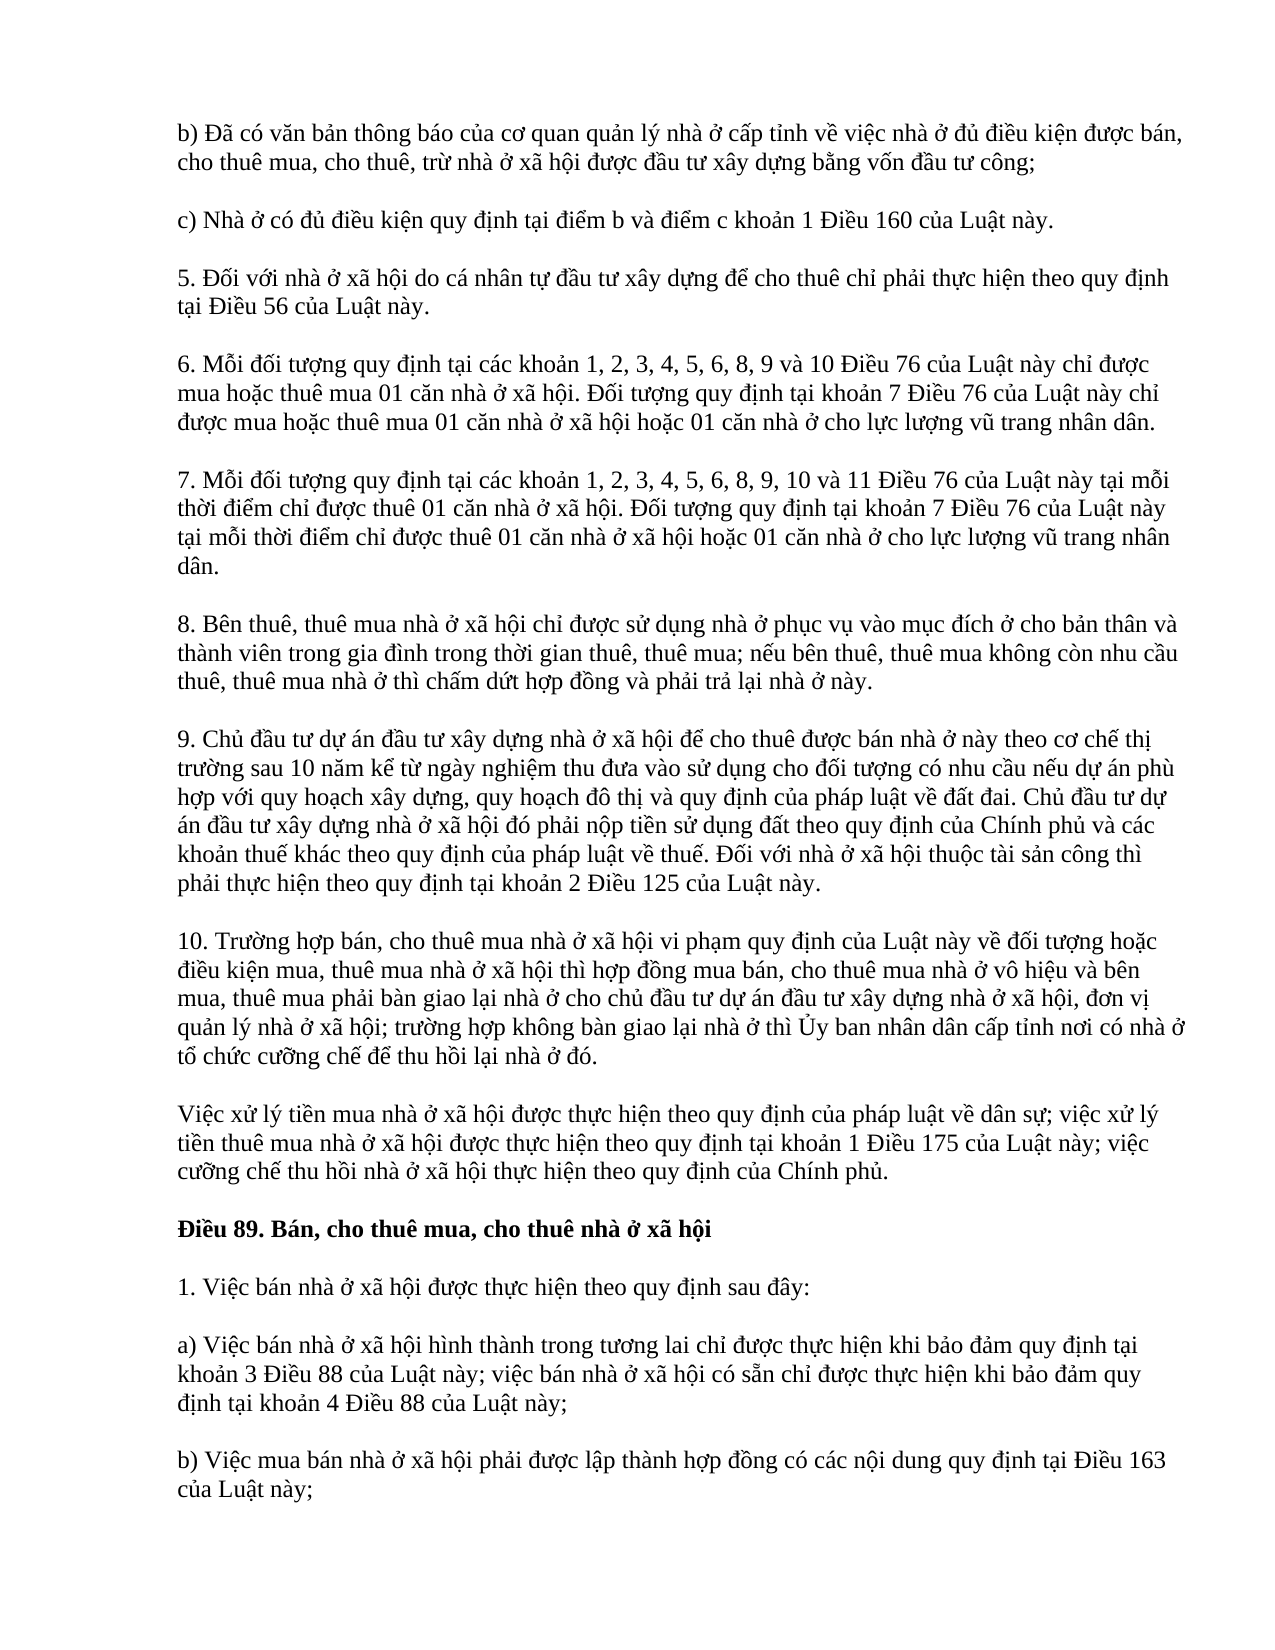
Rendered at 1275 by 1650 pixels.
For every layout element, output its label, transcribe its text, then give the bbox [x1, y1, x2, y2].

text Việc xử lý tiền mua nhà ở xã hội được thực hiện theo quy định của pháp luật về dân sự; việc xử lý tiền thuê mua nhà ở xã hội được thực hiện theo quy định tại khoản 1 Điều 175 của Luật này; việc cưỡng chế thu hồi nhà ở xã hội thực hiện theo quy định của Chính phủ. [177, 1099, 1186, 1185]
text b) Việc mua bán nhà ở xã hội phải được lập thành hợp đồng có các nội dung quy định tại Điều 163 của Luật này; [177, 1446, 1186, 1503]
text 9. Chủ đầu tư dự án đầu tư xây dựng nhà ở xã hội để cho thuê được bán nhà ở này theo cơ chế thị trường sau 10 năm kể từ ngày nghiệm thu đưa vào sử dụng cho đối tượng có nhu cầu nếu dự án phù hợp với quy hoạch xây dựng, quy hoạch đô thị và quy định của pháp luật về đất đai. Chủ đầu tư dự án đầu tư xây dựng nhà ở xã hội đó phải nộp tiền sử dụng đất theo quy định của Chính phủ và các khoản thuế khác theo quy định của pháp luật về thuế. Đối với nhà ở xã hội thuộc tài sản công thì phải thực hiện theo quy định tại khoản 2 Điều 125 của Luật này. [177, 724, 1186, 897]
text 6. Mỗi đối tượng quy định tại các khoản 1, 2, 3, 4, 5, 6, 8, 9 và 10 Điều 76 của Luật này chỉ được mua hoặc thuê mua 01 căn nhà ở xã hội. Đối tượng quy định tại khoản 7 Điều 76 của Luật này chỉ được mua hoặc thuê mua 01 căn nhà ở xã hội hoặc 01 căn nhà ở cho lực lượng vũ trang nhân dân. [177, 349, 1186, 436]
text a) Việc bán nhà ở xã hội hình thành trong tương lai chỉ được thực hiện khi bảo đảm quy định tại khoản 3 Điều 88 của Luật này; việc bán nhà ở xã hội có sẵn chỉ được thực hiện khi bảo đảm quy định tại khoản 4 Điều 88 của Luật này; [177, 1330, 1186, 1416]
text Điều 89. Bán, cho thuê mua, cho thuê nhà ở xã hội [177, 1214, 1186, 1243]
text 10. Trường hợp bán, cho thuê mua nhà ở xã hội vi phạm quy định của Luật này về đối tượng hoặc điều kiện mua, thuê mua nhà ở xã hội thì hợp đồng mua bán, cho thuê mua nhà ở vô hiệu và bên mua, thuê mua phải bàn giao lại nhà ở cho chủ đầu tư dự án đầu tư xây dựng nhà ở xã hội, đơn vị quản lý nhà ở xã hội; trường hợp không bàn giao lại nhà ở thì Ủy ban nhân dân cấp tỉnh nơi có nhà ở tổ chức cưỡng chế để thu hồi lại nhà ở đó. [177, 926, 1186, 1070]
text 8. Bên thuê, thuê mua nhà ở xã hội chỉ được sử dụng nhà ở phục vụ vào mục đích ở cho bản thân và thành viên trong gia đình trong thời gian thuê, thuê mua; nếu bên thuê, thuê mua không còn nhu cầu thuê, thuê mua nhà ở thì chấm dứt hợp đồng và phải trả lại nhà ở này. [177, 609, 1186, 695]
text c) Nhà ở có đủ điều kiện quy định tại điểm b và điểm c khoản 1 Điều 160 của Luật này. [177, 205, 1186, 233]
text 1. Việc bán nhà ở xã hội được thực hiện theo quy định sau đây: [177, 1272, 1186, 1301]
text 7. Mỗi đối tượng quy định tại các khoản 1, 2, 3, 4, 5, 6, 8, 9, 10 và 11 Điều 76 của Luật này tại mỗi thời điểm chỉ được thuê 01 căn nhà ở xã hội. Đối tượng quy định tại khoản 7 Điều 76 của Luật này tại mỗi thời điểm chỉ được thuê 01 căn nhà ở xã hội hoặc 01 căn nhà ở cho lực lượng vũ trang nhân dân. [177, 465, 1186, 580]
text b) Đã có văn bản thông báo của cơ quan quản lý nhà ở cấp tỉnh về việc nhà ở đủ điều kiện được bán, cho thuê mua, cho thuê, trừ nhà ở xã hội được đầu tư xây dựng bằng vốn đầu tư công; [177, 118, 1186, 176]
text 5. Đối với nhà ở xã hội do cá nhân tự đầu tư xây dựng để cho thuê chỉ phải thực hiện theo quy định tại Điều 56 của Luật này. [177, 263, 1186, 320]
